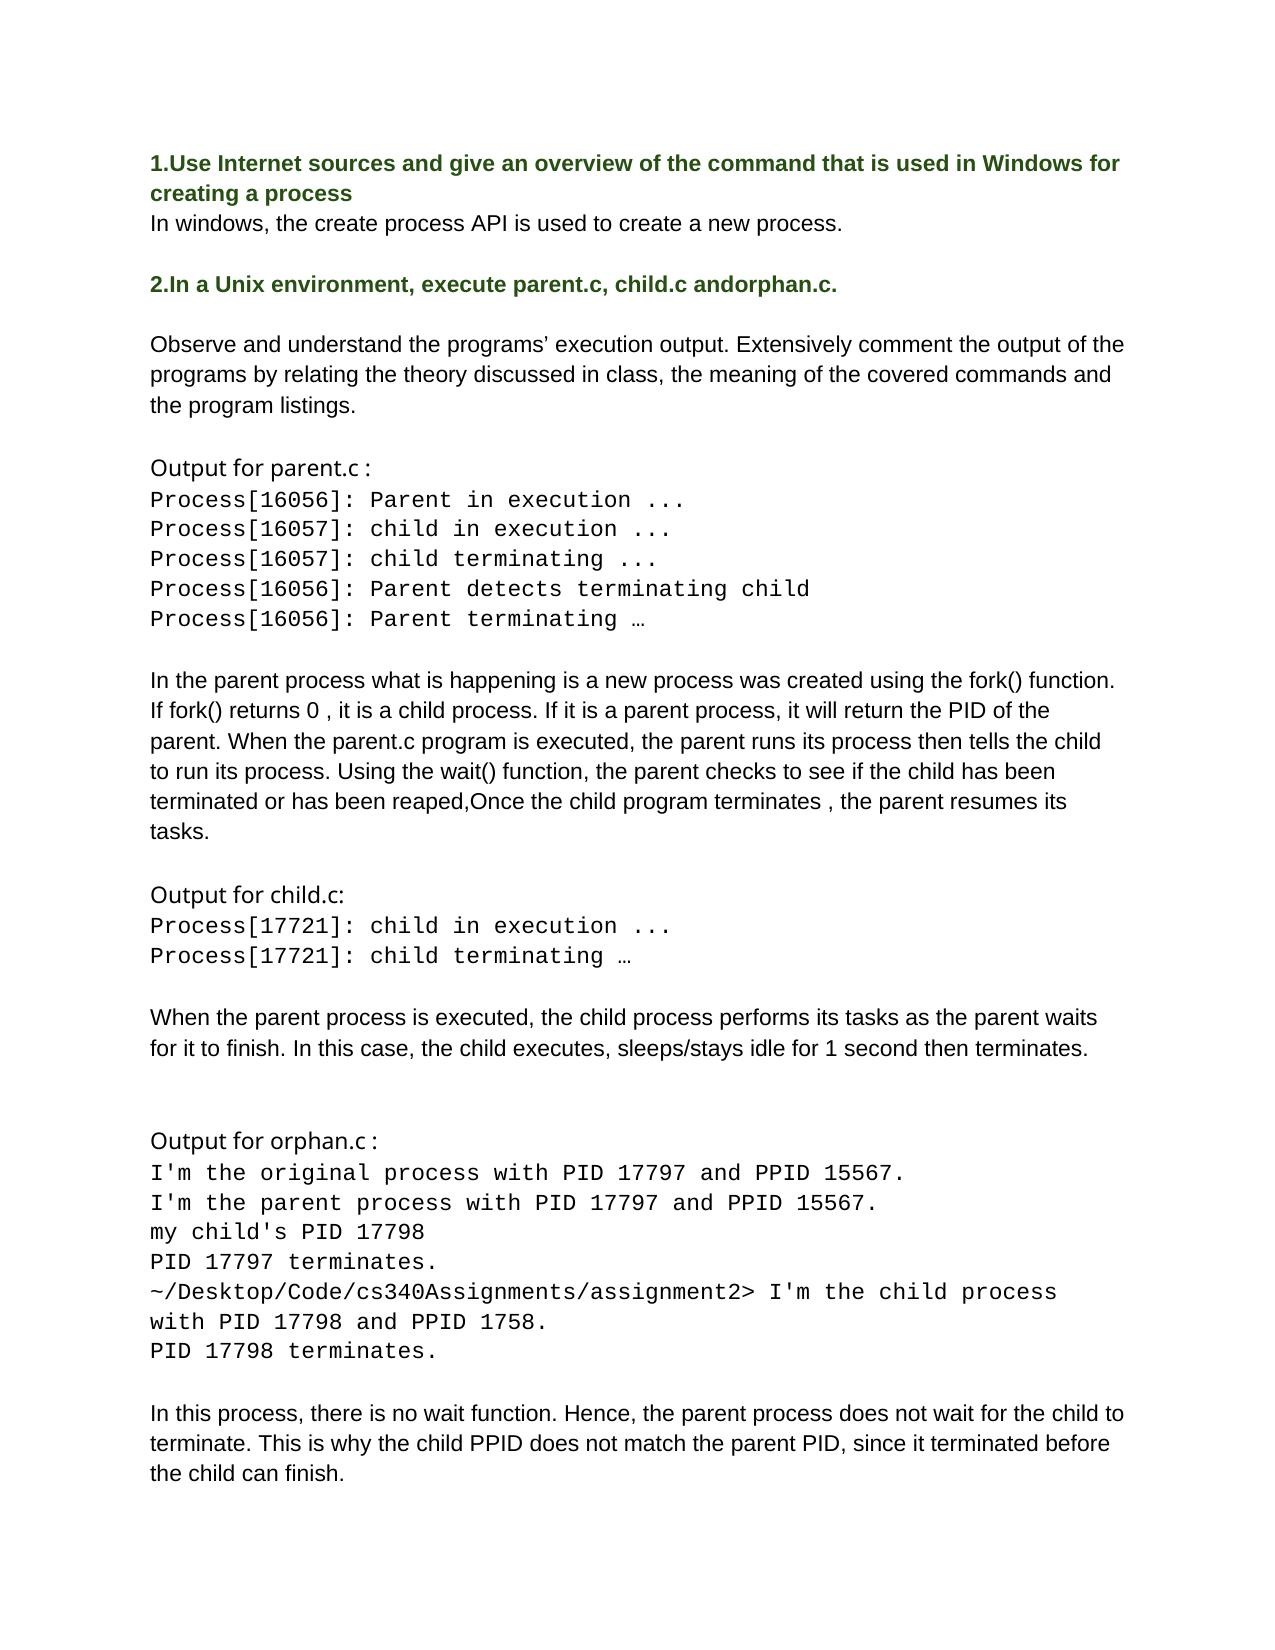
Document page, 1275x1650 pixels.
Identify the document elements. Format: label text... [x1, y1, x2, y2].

text Process[16056]: Parent detects terminating child [150, 577, 1125, 603]
text I'm the parent process with PID 17797 and PPID 15567. [150, 1191, 1125, 1217]
text When the parent process is executed, the child process performs its tasks as the parent waits for it to finish. In this case, the child executes, sleeps/stays idle for 1 second then terminates. [150, 1004, 1125, 1061]
text If fork() returns 0 , it is a child process. If it is a parent process, it will return the PID of the parent. When the parent.c program is executed, the parent runs its process then tells the child to run its process. Using the wait() function, the parent checks to see if the child has been terminated or has been reaped,Once the child program terminates , the parent resumes its tasks. [150, 697, 1125, 844]
text 2.In a Unix environment, execute parent.c, child.c andorphan.c. [150, 271, 1125, 297]
text Process[16056]: Parent in execution ... [150, 488, 1125, 514]
text Observe and understand the programs’ execution output. Extensively comment the output of the programs by relating the theory discussed in class, the meaning of the covered commands and the program listings. [150, 331, 1125, 418]
text Process[16057]: child in execution ... [150, 518, 1125, 544]
text Process[17721]: child in execution ... [150, 914, 1125, 941]
text In the parent process what is happening is a new process was created using the fork() function. [150, 667, 1125, 693]
text PID 17797 terminates. [150, 1251, 1125, 1276]
text Process[16057]: child terminating ... [150, 548, 1125, 573]
text In this process, there is no wait function. Hence, the parent process does not wait for the child to terminate. This is why the child PPID does not match the parent PID, since it terminated before the child can finish. [150, 1400, 1125, 1487]
text Output for child.c: [150, 879, 1125, 910]
text ~/Desktop/Code/cs340Assignments/assignment2> I'm the child process with PID 17798 and PPID 1758. [150, 1280, 1125, 1336]
text 1.Use Internet sources and give an overview of the command that is used in Windows for creating a process [150, 150, 1125, 207]
text my child's PID 17798 [150, 1221, 1125, 1247]
text I'm the original process with PID 17797 and PPID 15567. [150, 1161, 1125, 1187]
text Output for orphan.c : [150, 1125, 1125, 1156]
text Output for parent.c : [150, 452, 1125, 483]
text Process[17721]: child terminating … [150, 944, 1125, 970]
text PID 17798 terminates. [150, 1340, 1125, 1366]
text In windows, the create process API is used to create a new process. [150, 210, 1125, 237]
text Process[16056]: Parent terminating … [150, 607, 1125, 633]
